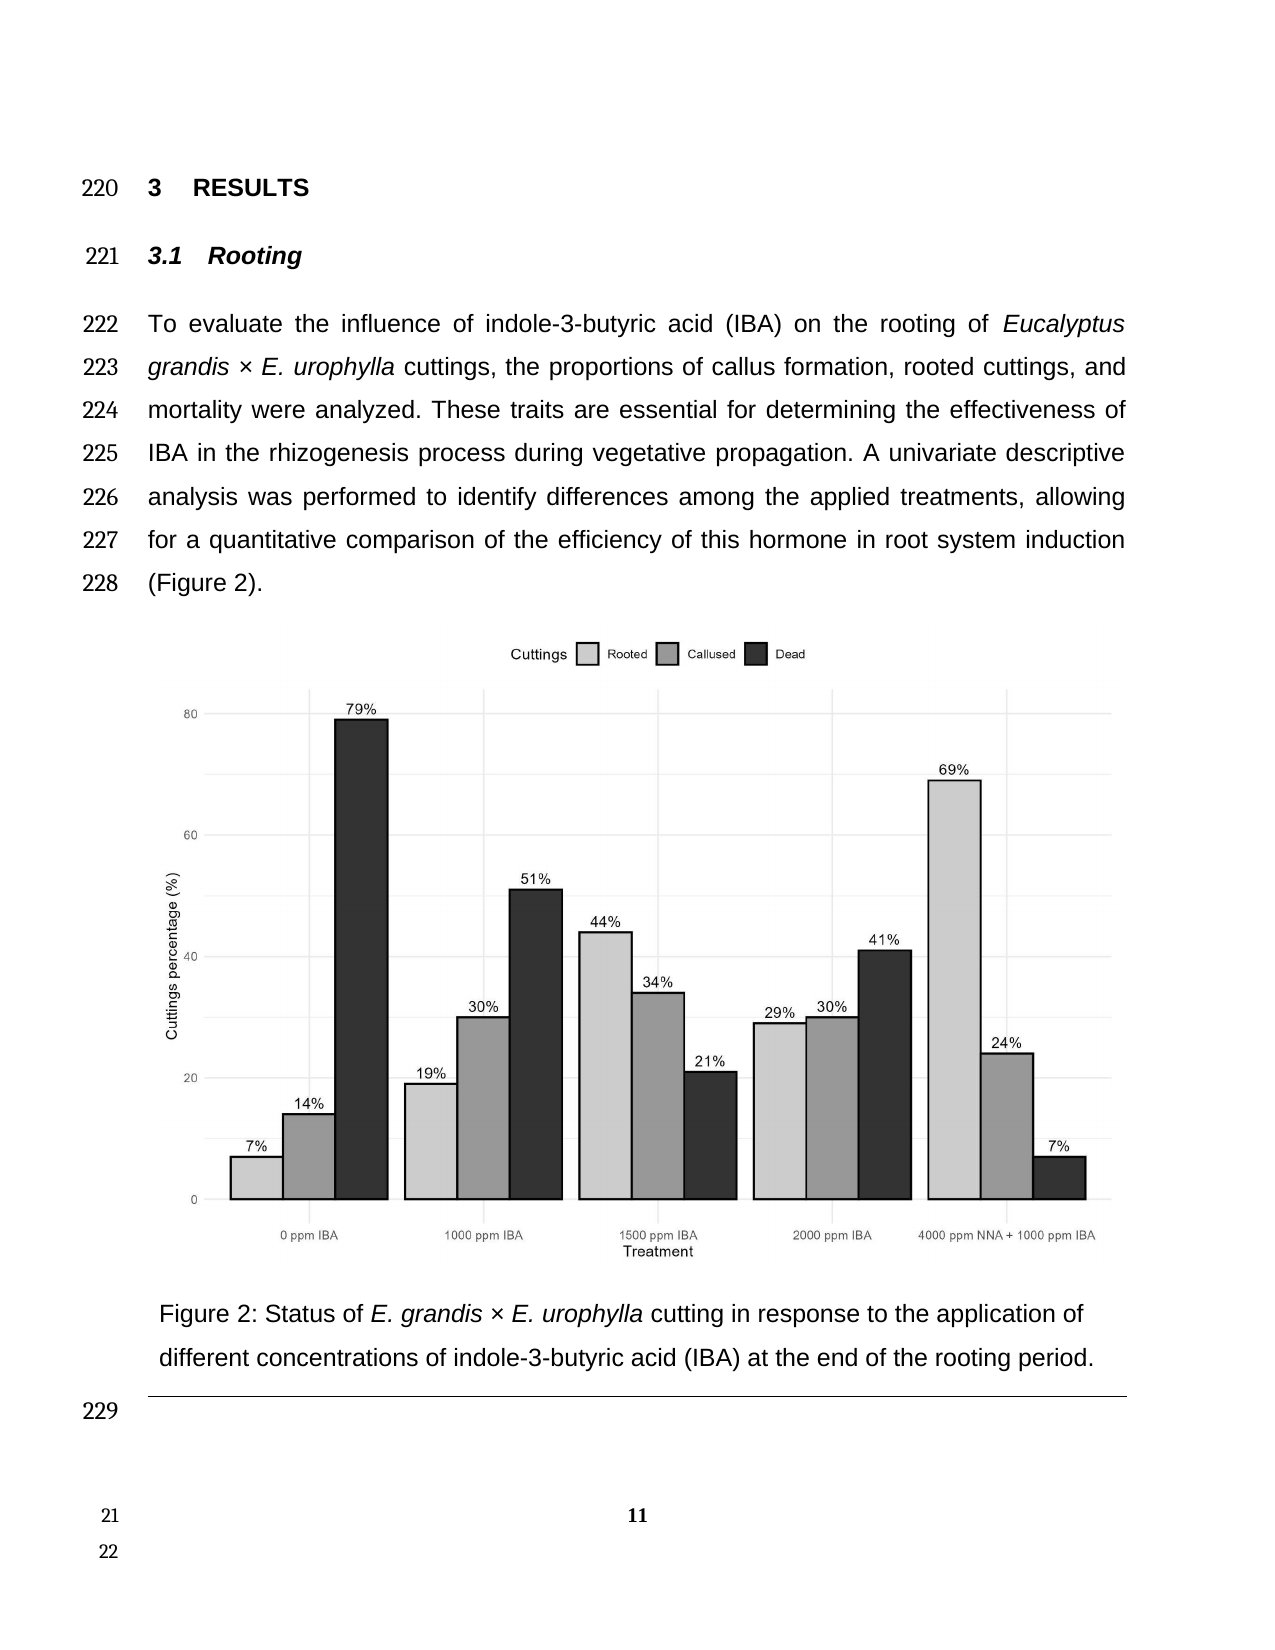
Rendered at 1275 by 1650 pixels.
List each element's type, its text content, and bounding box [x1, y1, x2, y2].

subtitle RESULTS [148, 173, 1127, 201]
picture [158, 627, 1119, 1267]
text To evaluate the influence of indole-3-butyric acid (IBA) on the rooting of Eucalyptus grandis × E. urophylla cuttings, the proportions of callus formation, rooted cuttings, and mortality were analyzed. These traits are essential for determining the effectiveness of IBA in the rhizogenesis process during vegetative propagation. A univariate descriptive analysis was performed to identify differences among the applied treatments, allowing for a quantitative comparison of the efficiency of this hormone in root system induction (Figure 2). [148, 309, 1127, 596]
table_header Figure 2: Status of E. grandis × E. urophylla cutting in response to the application of different concentrations of indole-3-butyric acid (IBA) at the end of the rooting period. [148, 623, 1127, 1396]
subtitle Rooting [148, 241, 1127, 269]
